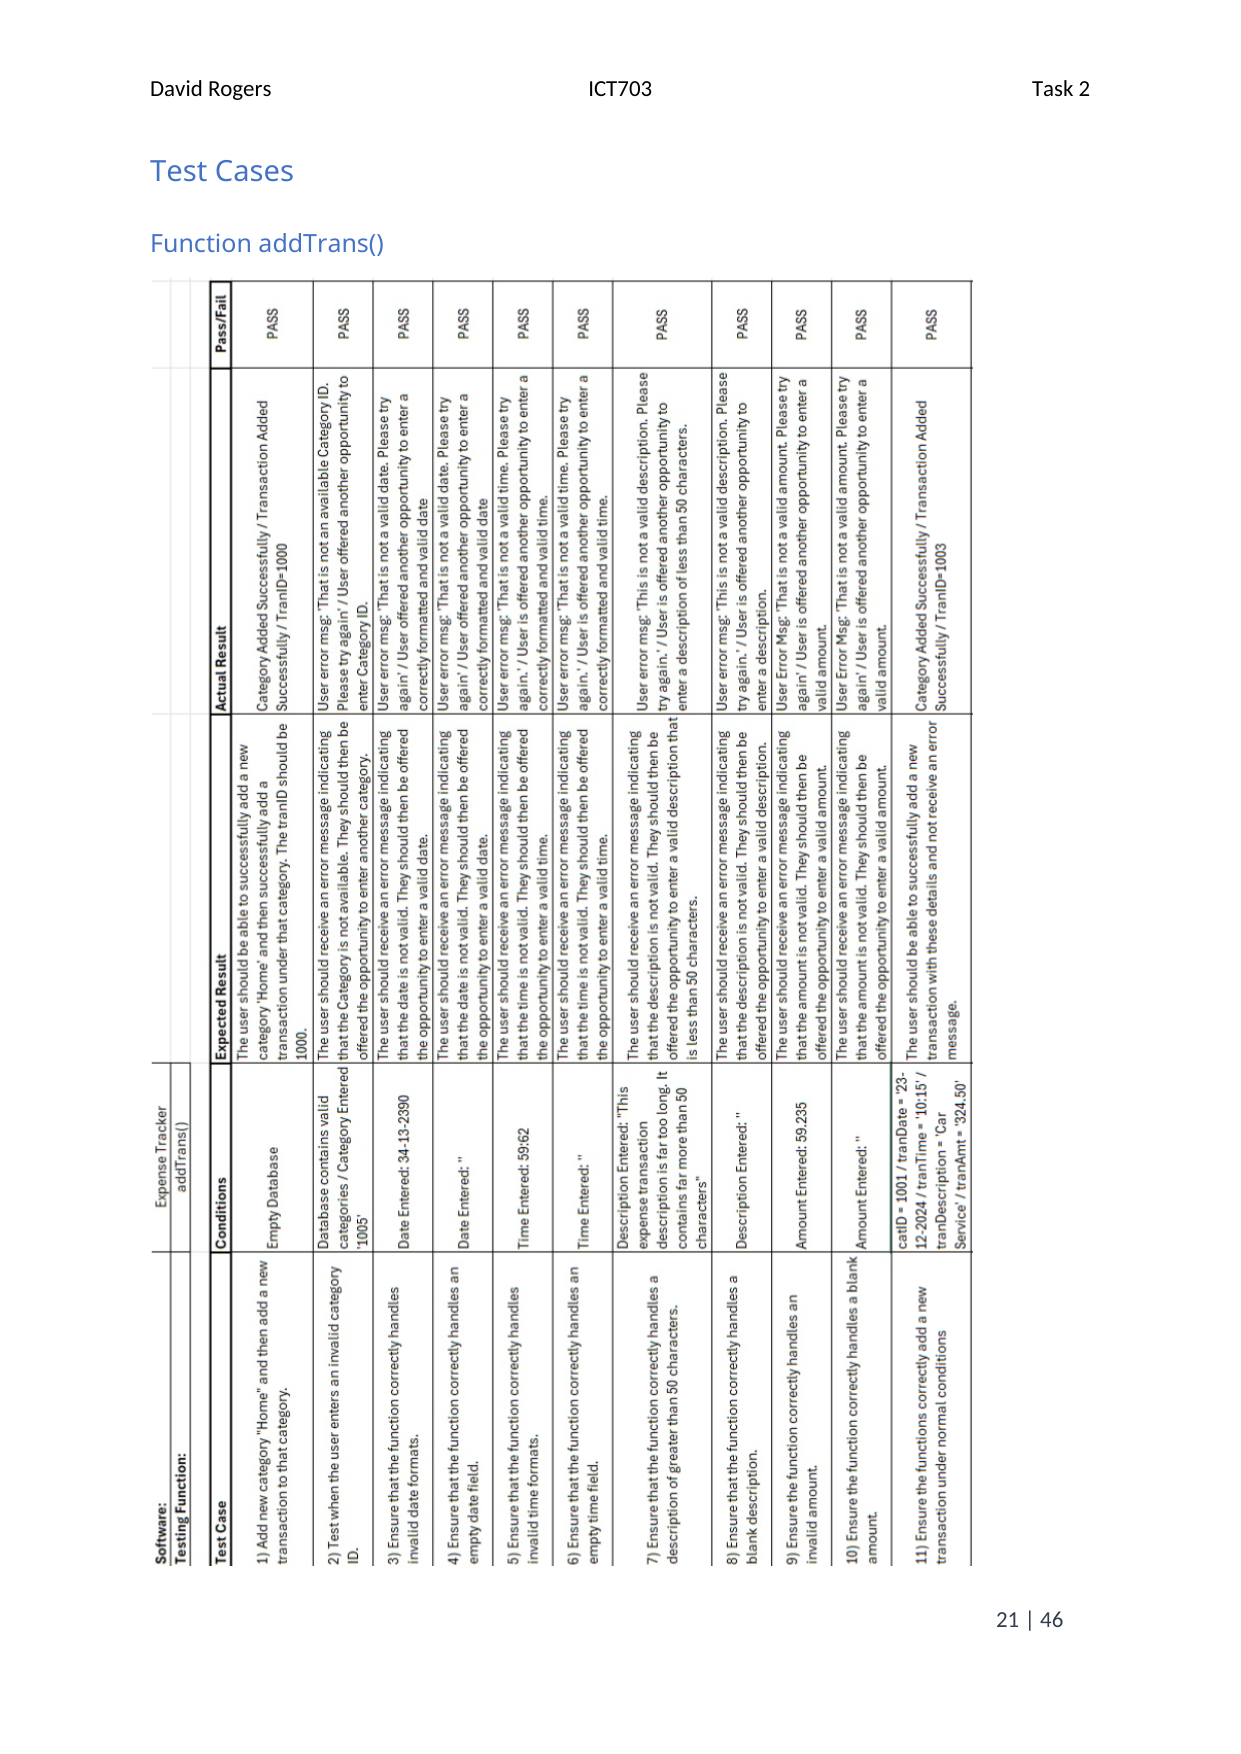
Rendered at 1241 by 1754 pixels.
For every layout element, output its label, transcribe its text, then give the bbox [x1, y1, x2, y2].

subtitle Function addTrans() [150, 226, 1090, 260]
picture [152, 278, 973, 1565]
subtitle Test Cases [150, 150, 1090, 190]
